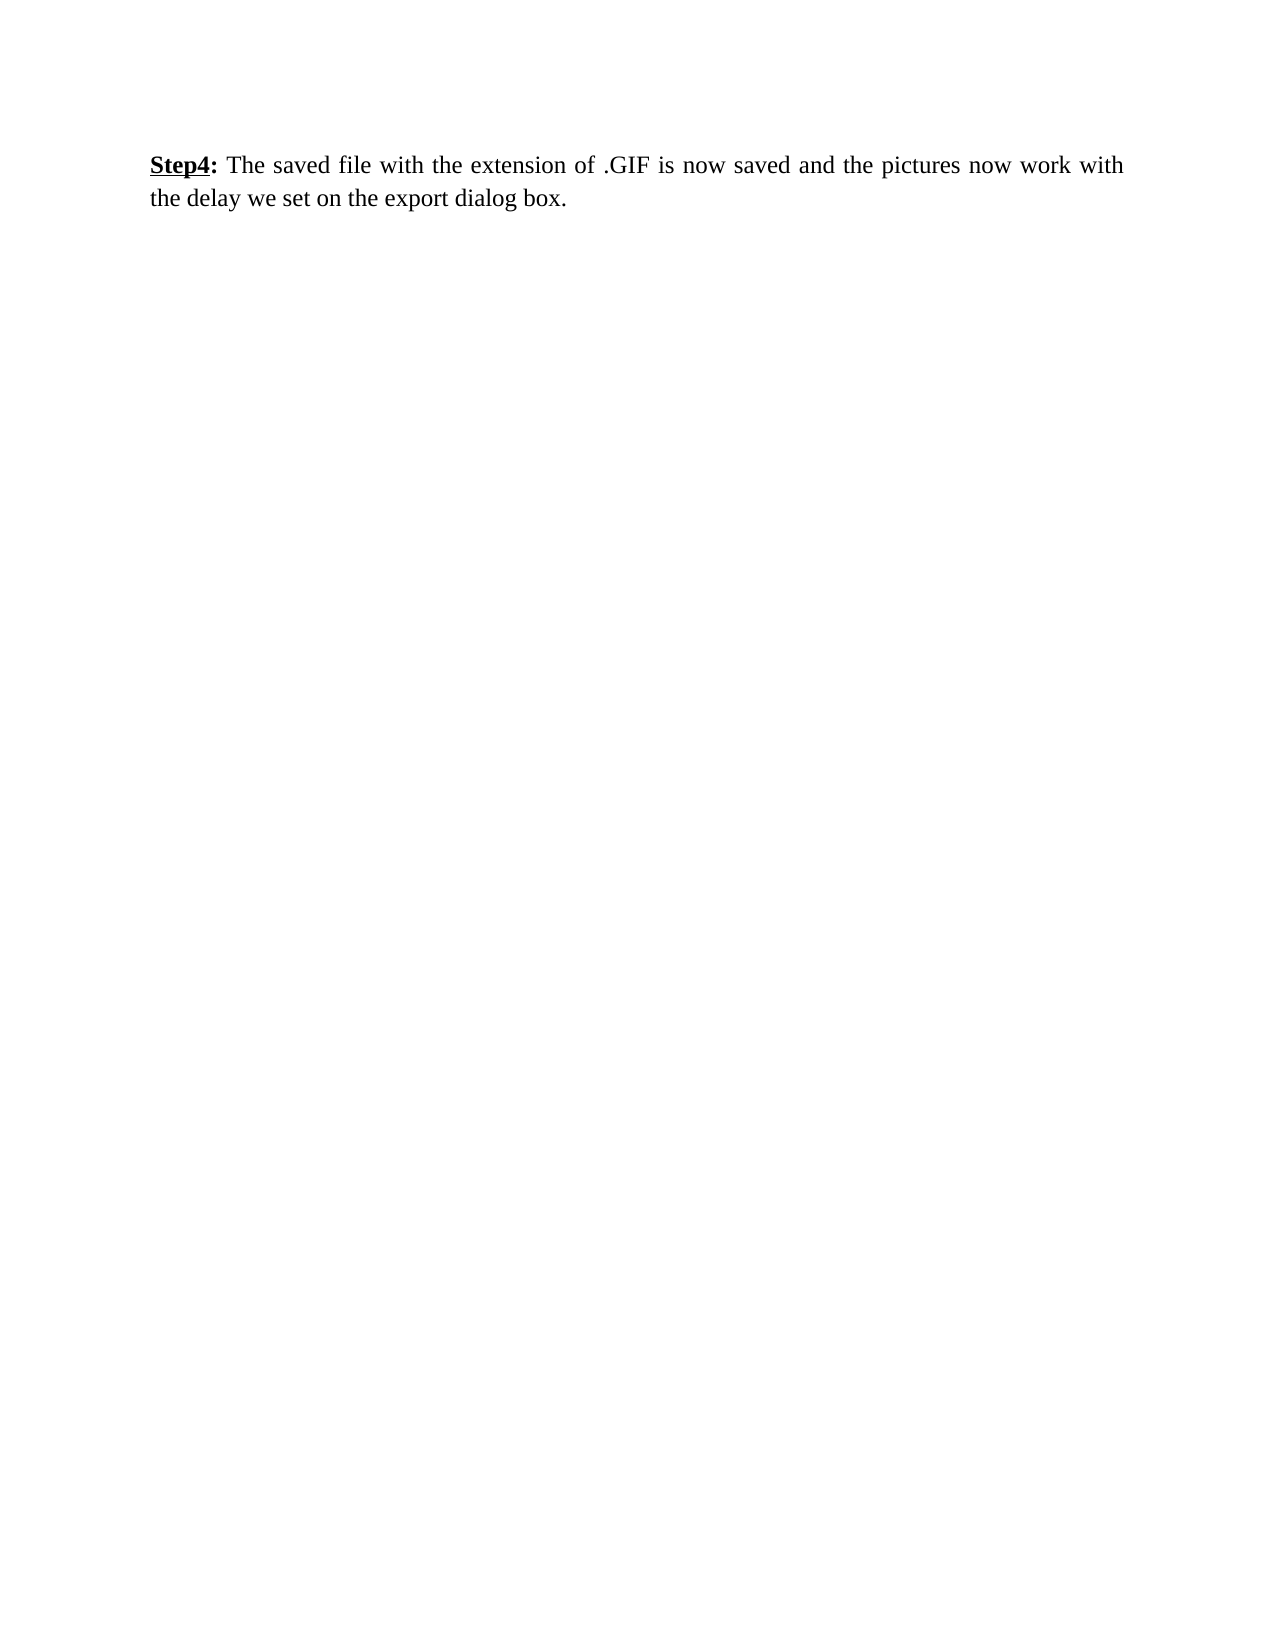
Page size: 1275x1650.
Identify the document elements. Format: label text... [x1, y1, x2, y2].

text Step4: The saved file with the extension of .GIF is now saved and the pictures now work with the delay we set on the export dialog box. [150, 150, 1125, 212]
